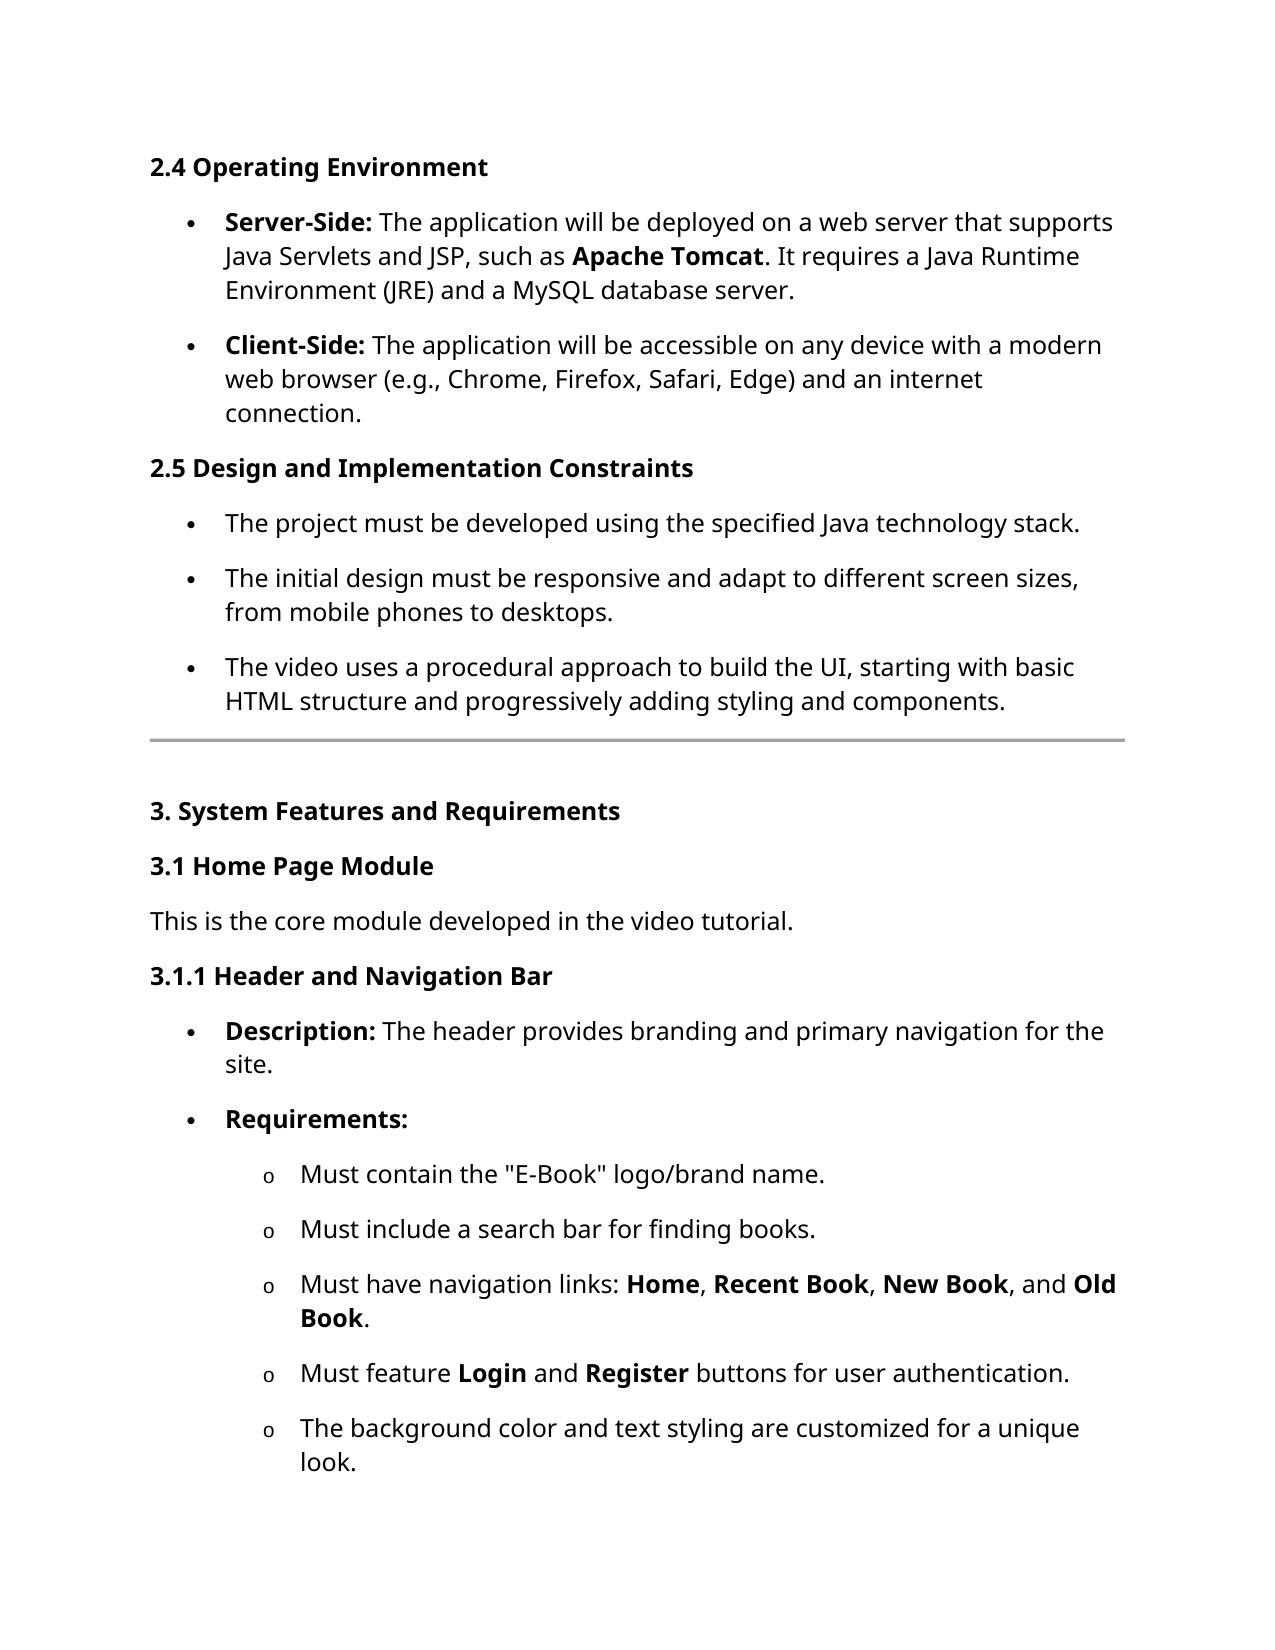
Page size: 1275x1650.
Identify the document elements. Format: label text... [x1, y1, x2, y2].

text This is the core module developed in the video tutorial. [150, 903, 1125, 937]
text 3.1 Home Page Module [150, 848, 1125, 882]
list Must feature Login and Register buttons for user authentication. [262, 1356, 1125, 1390]
list The background color and text styling are customized for a unique look. [262, 1411, 1125, 1479]
text 3.1.1 Header and Navigation Bar [150, 958, 1125, 992]
list Must contain the "E-Book" logo/brand name. [262, 1157, 1125, 1191]
list Must include a search bar for finding books. [262, 1212, 1125, 1246]
list The project must be developed using the specified Java technology stack. [187, 506, 1125, 540]
list The video uses a procedural approach to build the UI, starting with basic HTML structure and progressively adding styling and components. [187, 650, 1125, 718]
text 2.4 Operating Environment [150, 150, 1125, 184]
list Client-Side: The application will be accessible on any device with a modern web browser (e.g., Chrome, Firefox, Safari, Edge) and an internet connection. [187, 328, 1125, 430]
text 2.5 Design and Implementation Constraints [150, 451, 1125, 485]
text 3. System Features and Requirements [150, 793, 1125, 828]
list Server-Side: The application will be deployed on a web server that supports Java Servlets and JSP, such as Apache Tomcat. It requires a Java Runtime Environment (JRE) and a MySQL database server. [187, 205, 1125, 307]
list Description: The header provides branding and primary navigation for the site. [187, 1013, 1125, 1081]
list Requirements: [187, 1102, 1125, 1136]
list Must have navigation links: Home, Recent Book, New Book, and Old Book. [262, 1267, 1125, 1335]
list The initial design must be responsive and adapt to different screen sizes, from mobile phones to desktops. [187, 561, 1125, 629]
